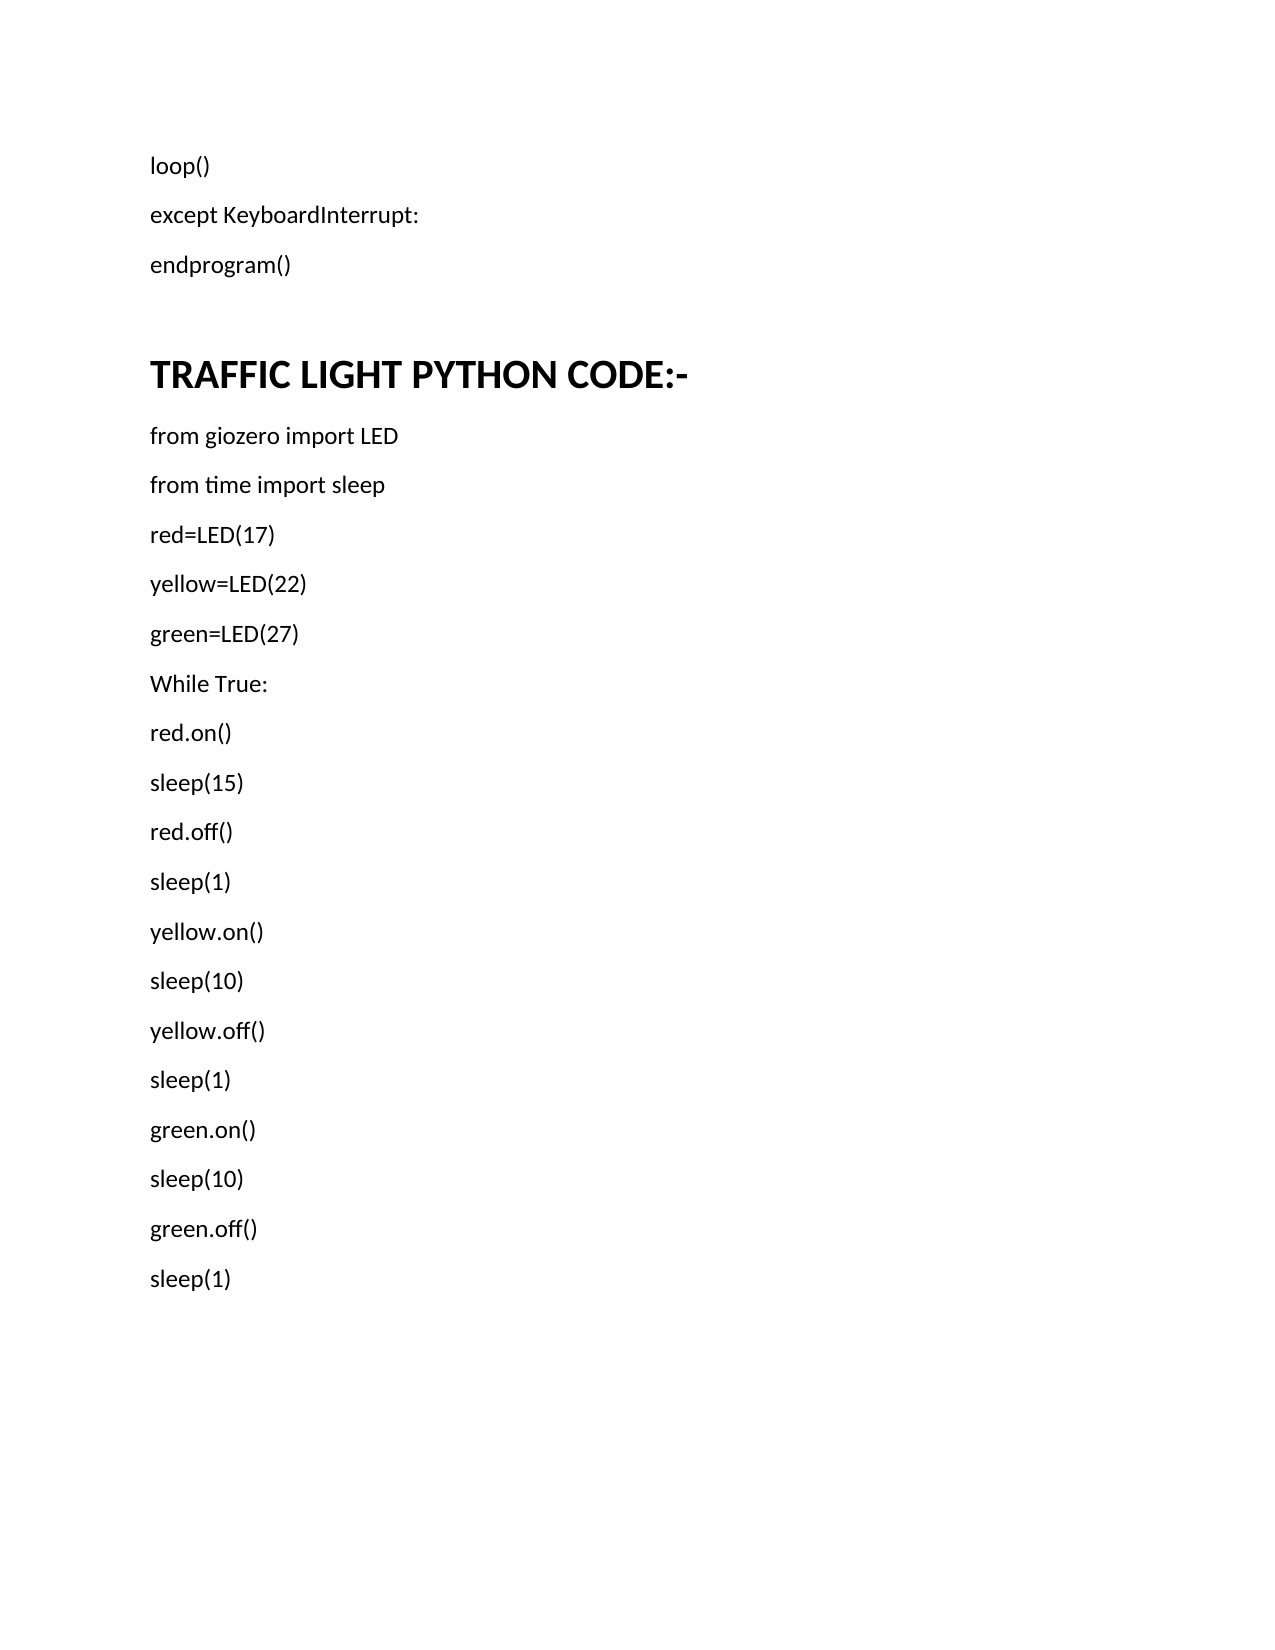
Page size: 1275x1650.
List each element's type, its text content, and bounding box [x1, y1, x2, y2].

text sleep(1) [150, 1263, 1125, 1293]
text yellow=LED(22) [150, 569, 1125, 599]
text green.on() [150, 1114, 1125, 1144]
text TRAFFIC LIGHT PYTHON CODE:- [150, 348, 1125, 399]
text red.on() [150, 717, 1125, 748]
text from giozero import LED [150, 420, 1125, 450]
text sleep(10) [150, 965, 1125, 996]
text While True: [150, 668, 1125, 698]
text green=LED(27) [150, 618, 1125, 649]
text sleep(10) [150, 1164, 1125, 1194]
text yellow.on() [150, 916, 1125, 946]
text green.off() [150, 1213, 1125, 1244]
text yellow.off() [150, 1015, 1125, 1045]
text sleep(1) [150, 1064, 1125, 1095]
text sleep(15) [150, 767, 1125, 797]
text sleep(1) [150, 866, 1125, 897]
text from time import sleep [150, 469, 1125, 500]
text loop() [150, 150, 1125, 181]
text endprogram() [150, 249, 1125, 280]
text red=LED(17) [150, 519, 1125, 549]
text except KeyboardInterrupt: [150, 199, 1125, 230]
text red.off() [150, 817, 1125, 847]
